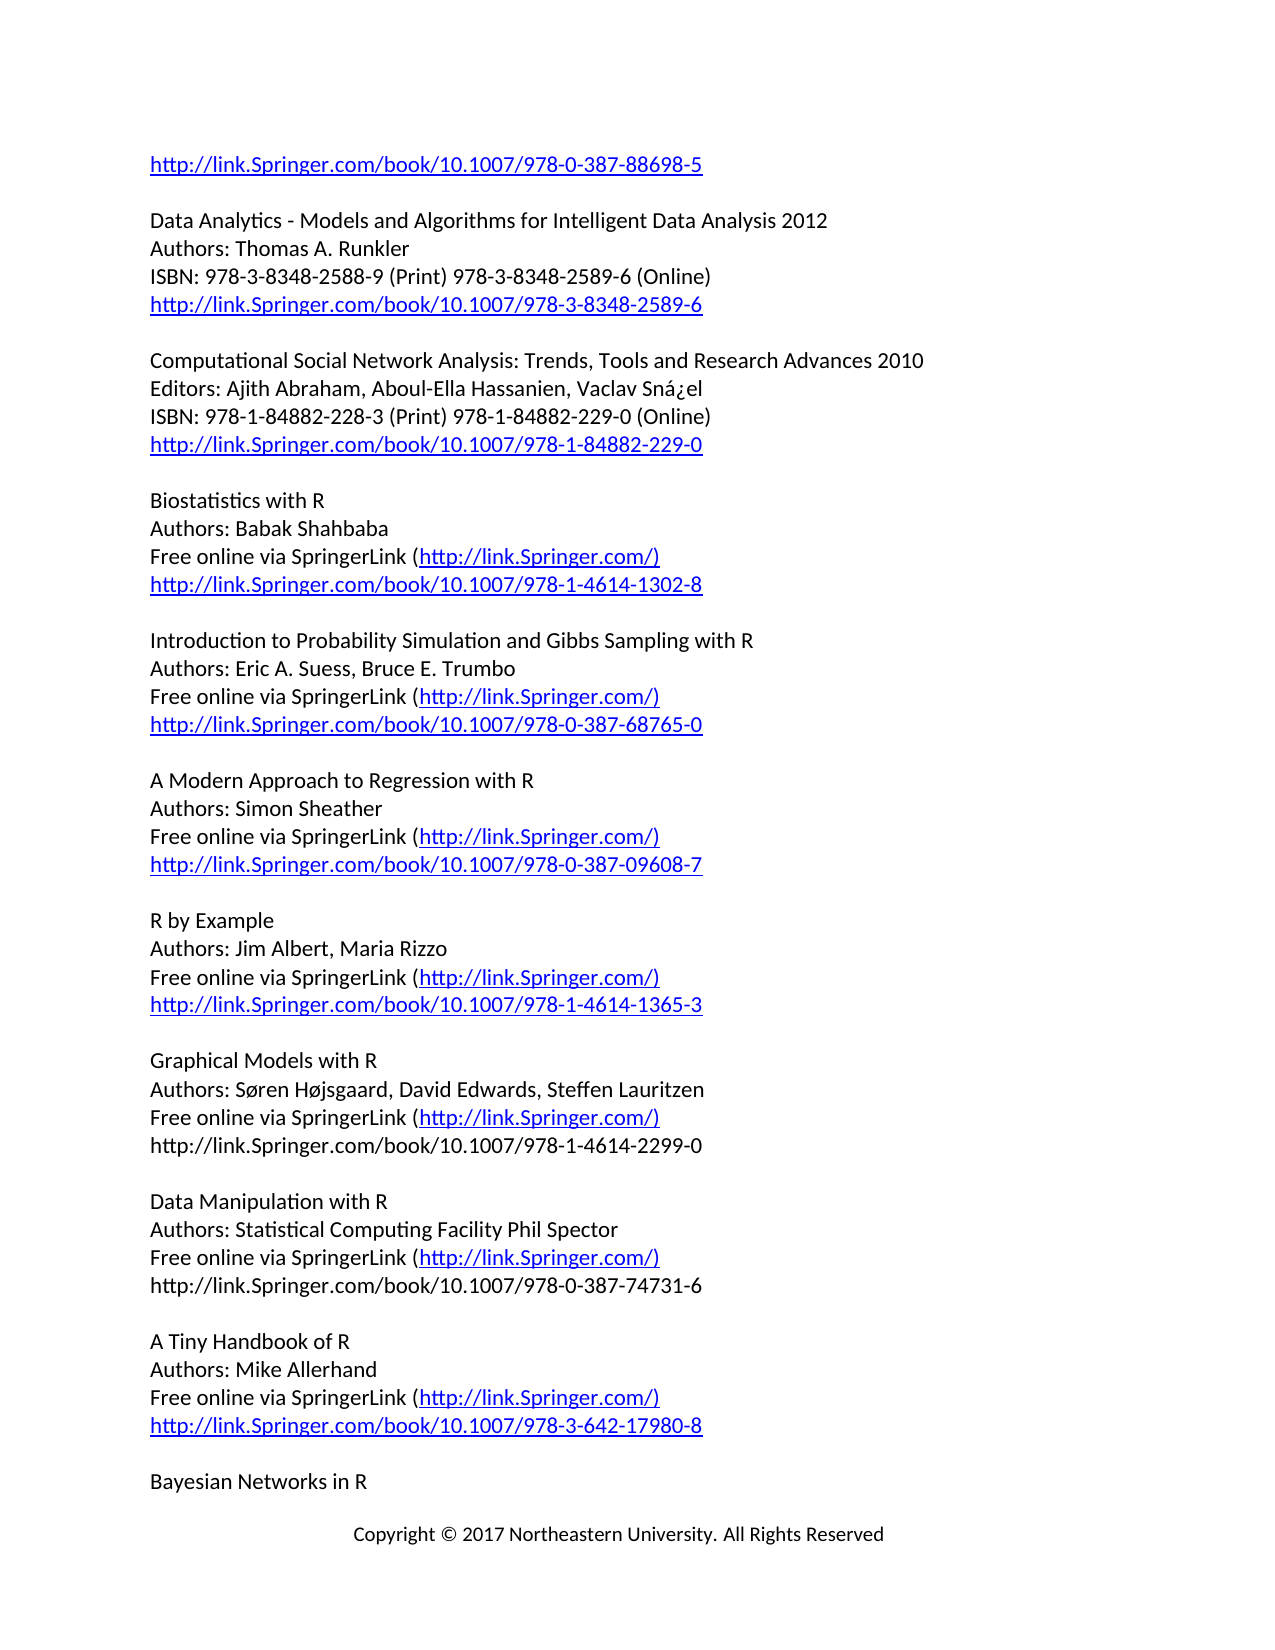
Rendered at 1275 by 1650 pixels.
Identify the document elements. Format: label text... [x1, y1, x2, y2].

text Editors: Ajith Abraham, Aboul-Ella Hassanien, Vaclav Sná¿el [150, 374, 1125, 402]
text A Modern Approach to Regression with R [150, 766, 1125, 794]
text Free online via SpringerLink (http://link.Springer.com/) [150, 1243, 1125, 1271]
text Free online via SpringerLink (http://link.Springer.com/) [150, 822, 1125, 851]
text Biostatistics with R [150, 486, 1125, 514]
text Data Analytics - Models and Algorithms for Intelligent Data Analysis 2012 [150, 206, 1125, 234]
text A Tiny Handbook of R [150, 1327, 1125, 1355]
text http://link.Springer.com/book/10.1007/978-3-8348-2589-6 [150, 290, 1125, 318]
text http://link.Springer.com/book/10.1007/978-1-84882-229-0 [150, 430, 1125, 458]
text Computational Social Network Analysis: Trends, Tools and Research Advances 2010 [150, 346, 1125, 374]
text Free online via SpringerLink (http://link.Springer.com/) [150, 682, 1125, 710]
text http://link.Springer.com/book/10.1007/978-0-387-88698-5 [150, 150, 1125, 178]
text http://link.Springer.com/book/10.1007/978-3-642-17980-8 [150, 1411, 1125, 1439]
text Authors: Statistical Computing Facility Phil Spector [150, 1215, 1125, 1243]
text ISBN: 978-1-84882-228-3 (Print) 978-1-84882-229-0 (Online) [150, 402, 1125, 430]
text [150, 1383, 1125, 1411]
text Free online via SpringerLink (http://link.Springer.com/) [150, 1103, 1125, 1131]
text http://link.Springer.com/book/10.1007/978-1-4614-2299-0 [150, 1131, 1125, 1159]
text Introduction to Probability Simulation and Gibbs Sampling with R [150, 626, 1125, 654]
text R by Example [150, 907, 1125, 934]
text http://link.Springer.com/book/10.1007/978-0-387-09608-7 [150, 851, 1125, 878]
text http://link.Springer.com/book/10.1007/978-1-4614-1365-3 [150, 991, 1125, 1019]
text Authors: Babak Shahbaba [150, 514, 1125, 542]
text Free online via SpringerLink (http://link.Springer.com/) [150, 542, 1125, 570]
text Authors: Jim Albert, Maria Rizzo [150, 934, 1125, 963]
text Graphical Models with R [150, 1047, 1125, 1075]
text Free online via SpringerLink (http://link.Springer.com/) [150, 963, 1125, 991]
text Authors: Thomas A. Runkler [150, 234, 1125, 262]
text Data Manipulation with R [150, 1187, 1125, 1215]
text ISBN: 978-3-8348-2588-9 (Print) 978-3-8348-2589-6 (Online) [150, 262, 1125, 290]
text Authors: Mike Allerhand [150, 1355, 1125, 1383]
text Authors: Eric A. Suess, Bruce E. Trumbo [150, 654, 1125, 682]
text http://link.Springer.com/book/10.1007/978-0-387-74731-6 [150, 1271, 1125, 1299]
text Authors: Søren Højsgaard, David Edwards, Steffen Lauritzen [150, 1075, 1125, 1103]
text Authors: Simon Sheather [150, 794, 1125, 822]
text http://link.Springer.com/book/10.1007/978-0-387-68765-0 [150, 710, 1125, 738]
text Bayesian Networks in R [150, 1467, 1125, 1495]
text http://link.Springer.com/book/10.1007/978-1-4614-1302-8 [150, 570, 1125, 598]
